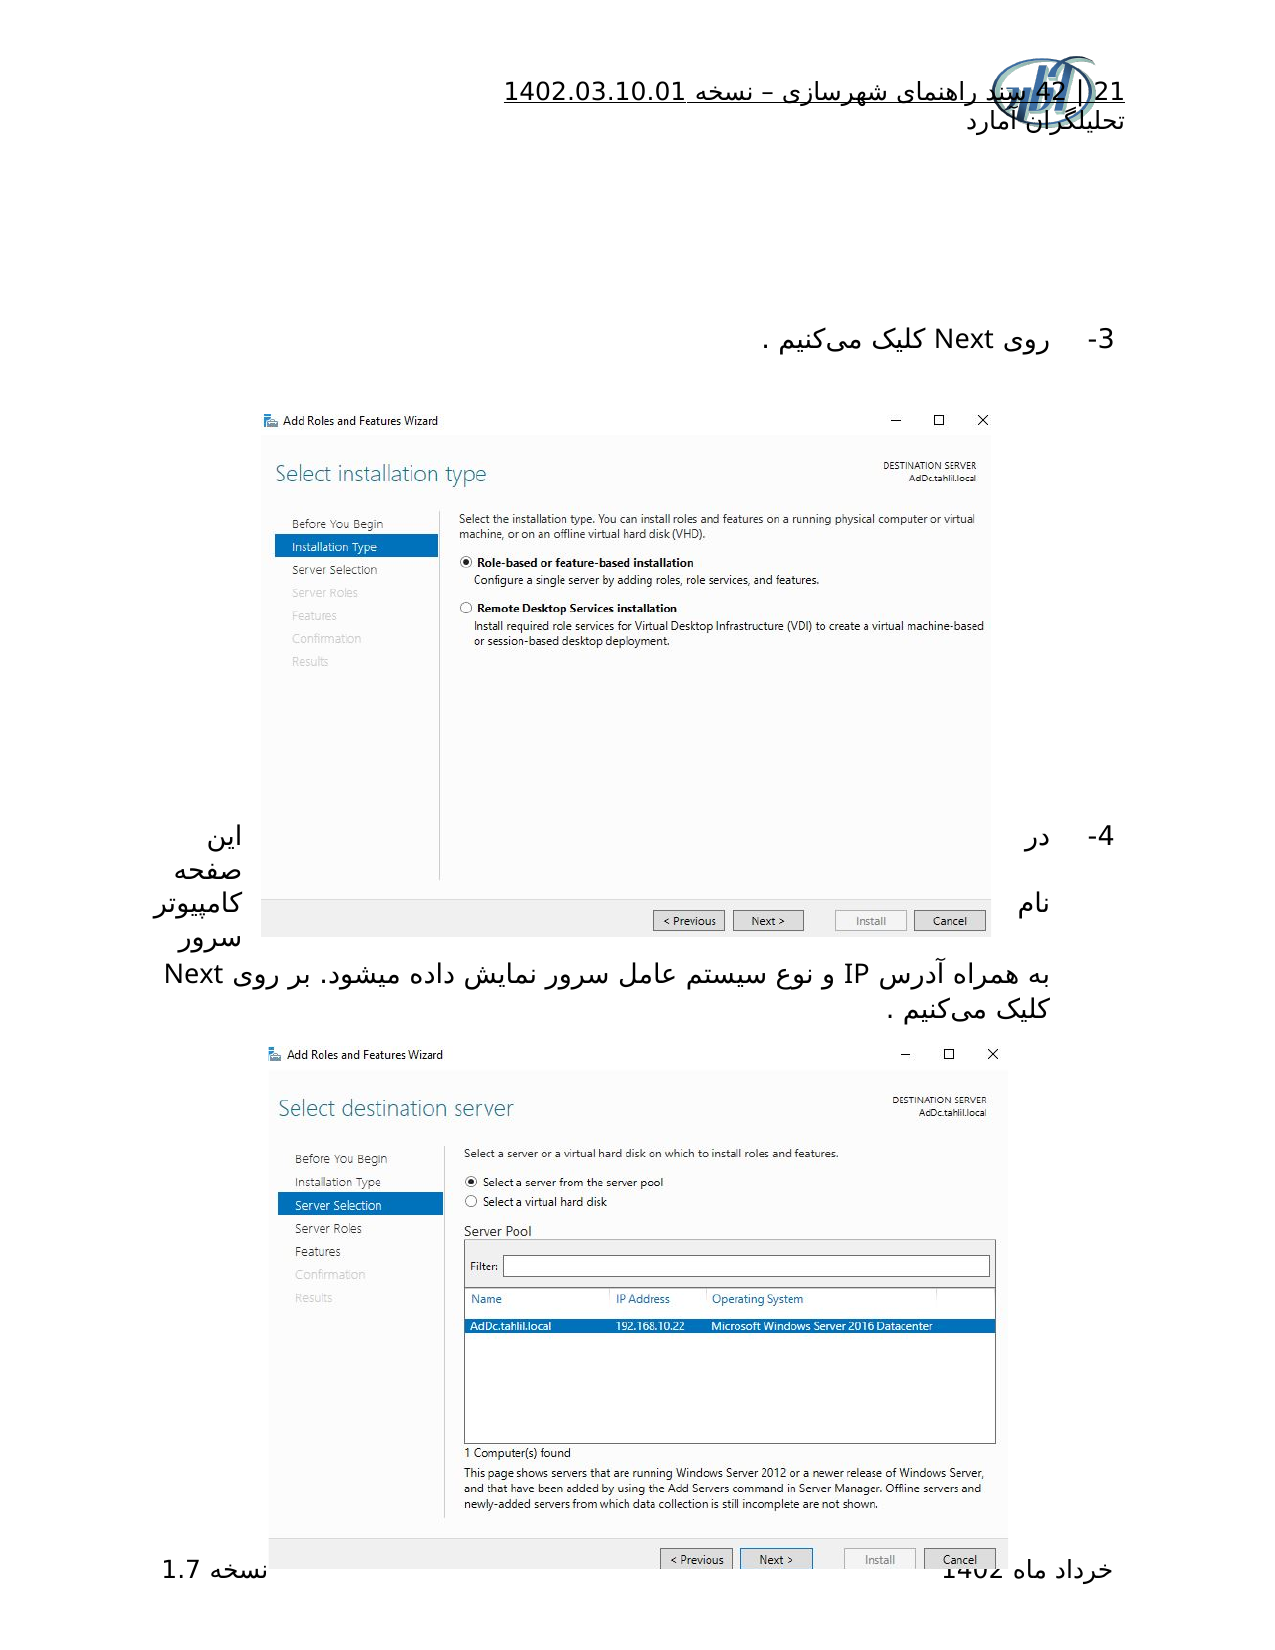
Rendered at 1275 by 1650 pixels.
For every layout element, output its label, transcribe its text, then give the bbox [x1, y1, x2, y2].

list روی Next کلیک می‌کنیم . [150, 319, 1087, 356]
list در این صفحه نام کامپیوتر سرور به همراه آدرس IP و نوع سیستم عامل سرور نمایش داده میشود. بر روی Next کلیک می‌کنیم . [150, 821, 1087, 1025]
picture [260, 414, 992, 936]
picture [267, 1046, 1008, 1568]
picture [977, 26, 1109, 102]
picture [977, 103, 1109, 146]
